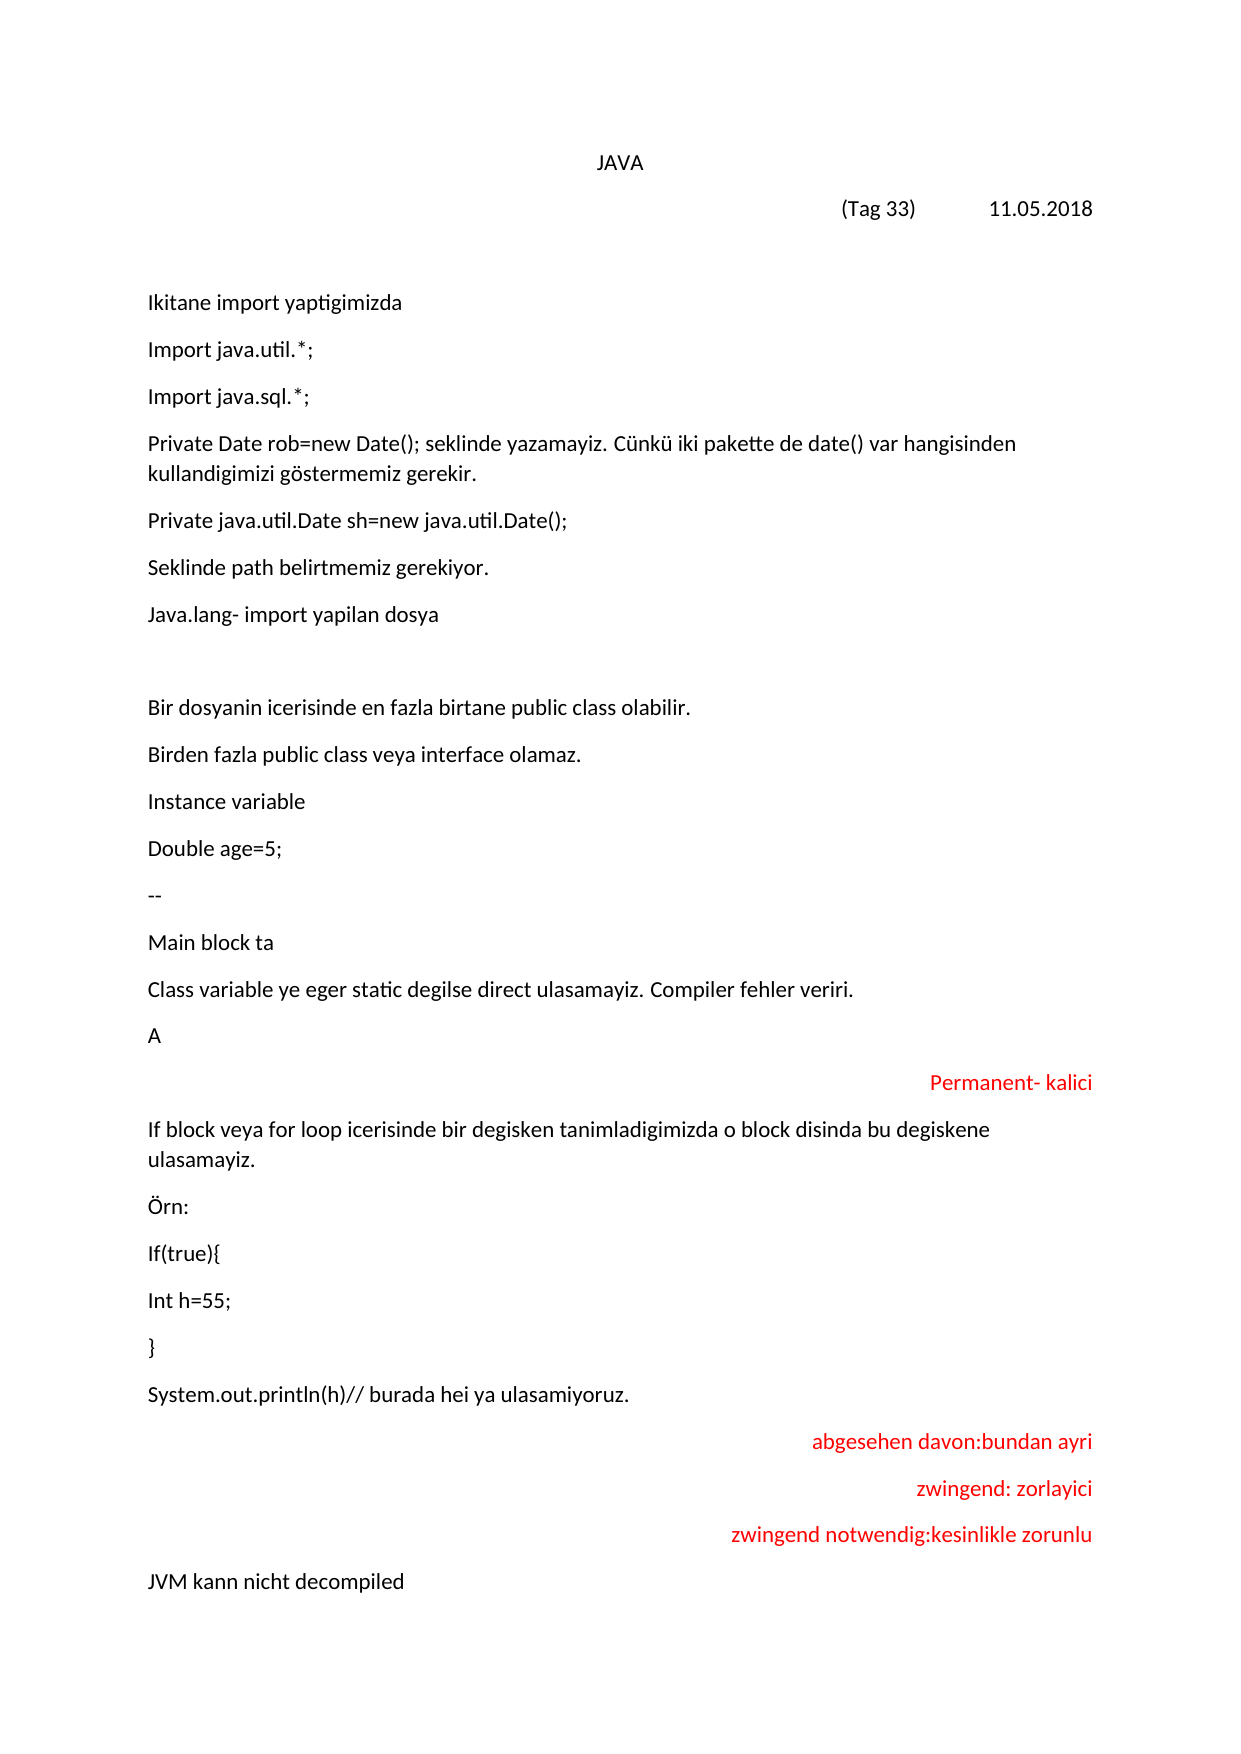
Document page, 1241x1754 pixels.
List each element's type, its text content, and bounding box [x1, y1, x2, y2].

text Bir dosyanin icerisinde en fazla birtane public class olabilir. [148, 693, 1093, 721]
text zwingend: zorlayici [148, 1474, 1093, 1502]
text A [148, 1022, 1093, 1049]
text Instance variable [148, 787, 1093, 815]
text Main block ta [148, 928, 1093, 956]
text abgesehen davon:bundan ayri [148, 1427, 1093, 1455]
text zwingend notwendig:kesinlikle zorunlu [148, 1521, 1093, 1548]
text Java.lang- import yapilan dosya [148, 600, 1093, 628]
text Import java.sql.*; [148, 382, 1093, 410]
text System.out.println(h)// burada hei ya ulasamiyoruz. [148, 1380, 1093, 1408]
text Int h=55; [148, 1286, 1093, 1314]
text -- [148, 881, 1093, 909]
text Private Date rob=new Date(); seklinde yazamayiz. Cünkü iki pakette de date() var hangisinden kullandigimizi göstermemiz gerekir. [148, 429, 1093, 487]
text Örn: [148, 1192, 1093, 1220]
text (Tag 33) 11.05.2018 [148, 194, 1093, 222]
text Double age=5; [148, 834, 1093, 862]
text If block veya for loop icerisinde bir degisken tanimladigimizda o block disinda bu degiskene ulasamayiz. [148, 1115, 1093, 1173]
text Import java.util.*; [148, 335, 1093, 363]
text Ikitane import yaptigimizda [148, 288, 1093, 316]
text Class variable ye eger static degilse direct ulasamayiz. Compiler fehler veriri. [148, 975, 1093, 1003]
text If(true){ [148, 1239, 1093, 1267]
text JVM kann nicht decompiled [148, 1567, 1093, 1595]
text Birden fazla public class veya interface olamaz. [148, 740, 1093, 768]
text Seklinde path belirtmemiz gerekiyor. [148, 553, 1093, 581]
text JAVA [148, 148, 1093, 176]
text Permanent- kalici [148, 1068, 1093, 1096]
text } [148, 1333, 1093, 1361]
text Private java.util.Date sh=new java.util.Date(); [148, 506, 1093, 534]
